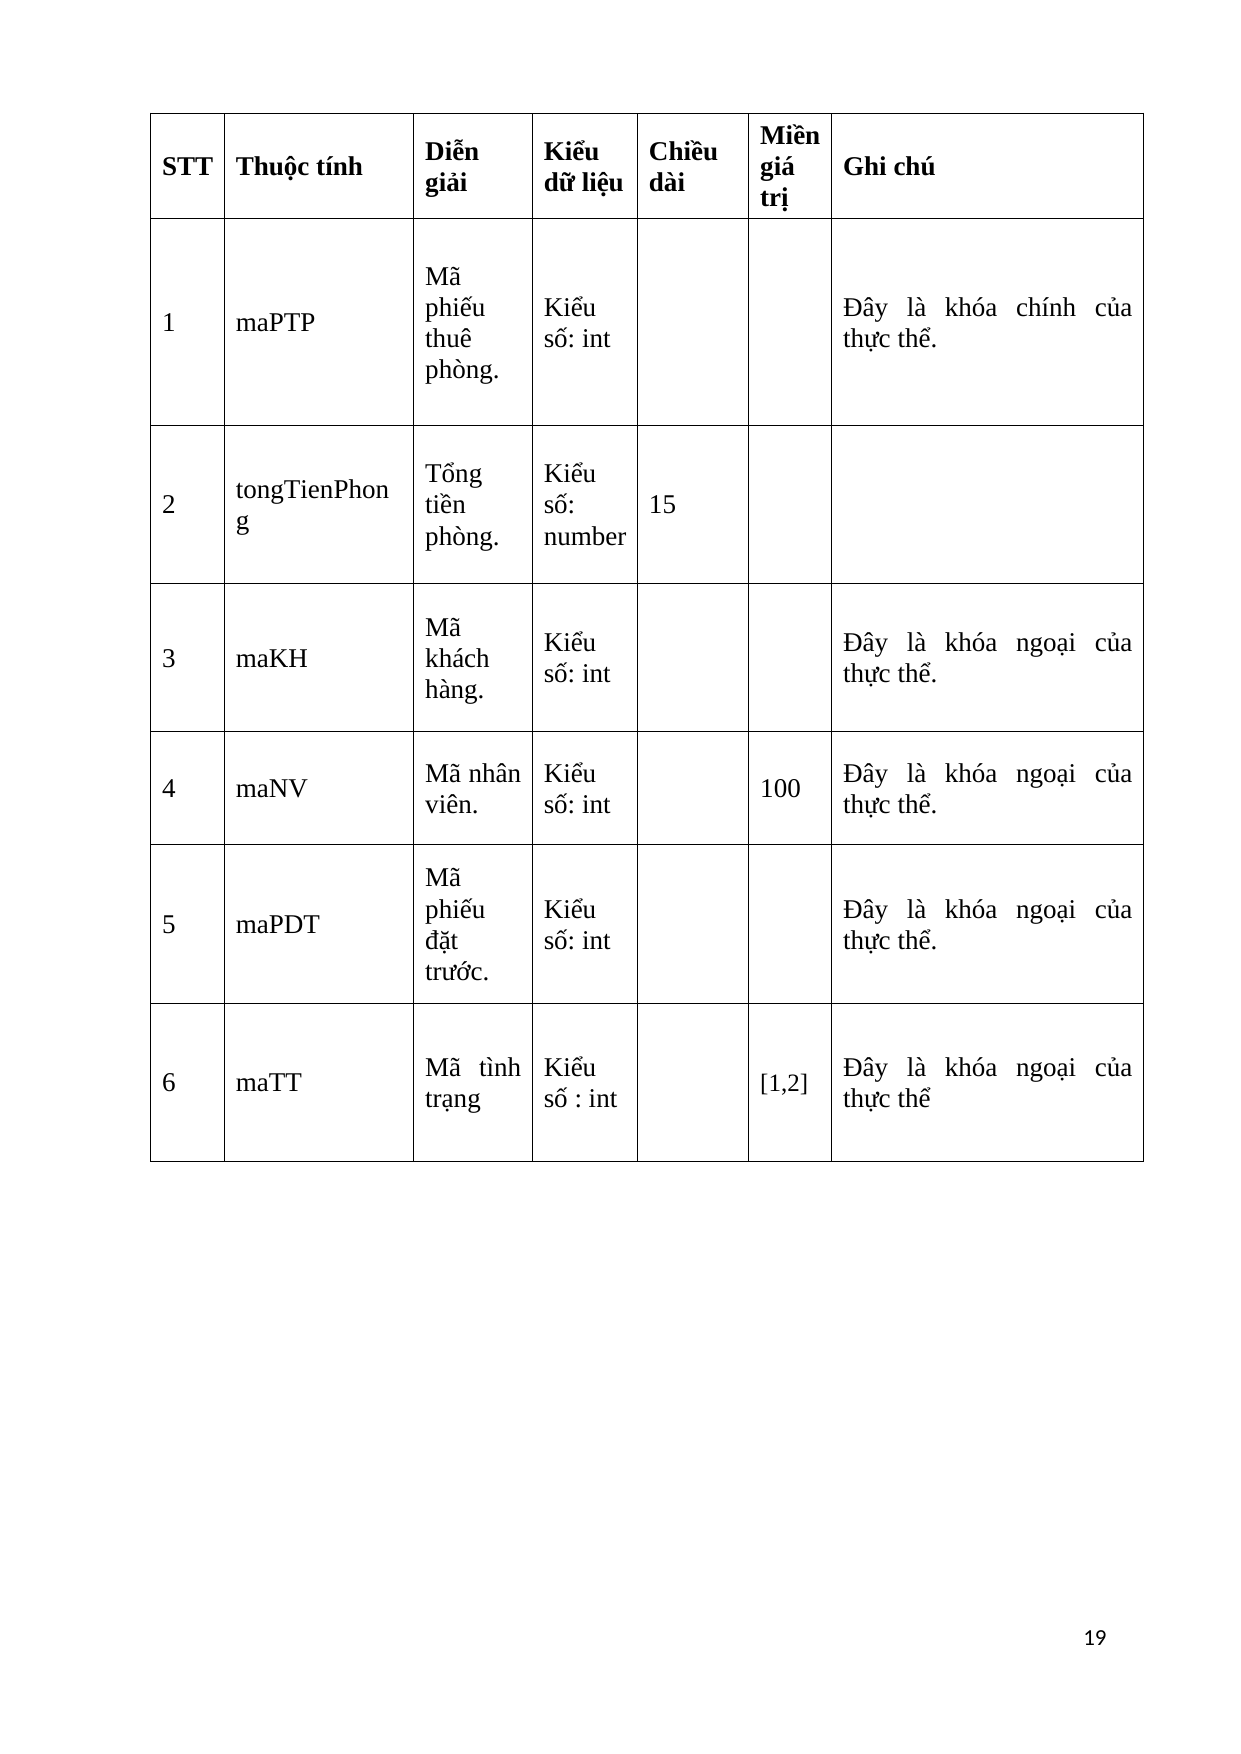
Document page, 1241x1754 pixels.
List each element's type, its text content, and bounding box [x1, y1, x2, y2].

table_cell Kiểu số: int [533, 732, 637, 844]
table_header Ghi chú [832, 114, 1143, 218]
table_cell maNV [225, 732, 413, 844]
table_cell Kiểu số: int [533, 584, 637, 731]
table_cell Đây là khóa ngoại của thực thể. [832, 584, 1143, 731]
table_cell 4 [151, 732, 224, 844]
table_cell 1 [151, 219, 224, 424]
table_cell maKH [225, 584, 413, 731]
table_header Miền giá trị [749, 114, 831, 218]
table_cell [638, 1004, 748, 1161]
table_cell Đây là khóa ngoại của thực thể. [832, 732, 1143, 844]
table_cell Đây là khóa ngoại của thực thể [832, 1004, 1143, 1161]
table_cell 6 [151, 1004, 224, 1161]
table_cell 2 [151, 426, 224, 583]
table_cell Kiểu số: int [533, 845, 637, 1002]
table_cell 15 [638, 426, 748, 583]
table_header Chiều dài [638, 114, 748, 218]
table_cell Mã phiếu đặt trước. [414, 845, 532, 1002]
table_cell Mã khách hàng. [414, 584, 532, 731]
table_cell 100 [749, 732, 831, 844]
table_header Diễn giải [414, 114, 532, 218]
table_cell [638, 845, 748, 1002]
table_cell 3 [151, 584, 224, 731]
table_cell [749, 845, 831, 1002]
table_cell [832, 426, 1143, 583]
table_cell Kiểu số: number [533, 426, 637, 583]
table_cell [638, 732, 748, 844]
table_cell Mã phiếu thuê phòng. [414, 219, 532, 424]
table_cell maPTP [225, 219, 413, 424]
table_cell 5 [151, 845, 224, 1002]
table_header STT [151, 114, 224, 218]
table_cell tongTienPhong [225, 426, 413, 583]
table_cell [749, 219, 831, 424]
table_cell [749, 584, 831, 731]
table_cell Mã nhân viên. [414, 732, 532, 844]
table_cell maPDT [225, 845, 413, 1002]
table_cell [1,2] [749, 1004, 831, 1161]
table_cell maTT [225, 1004, 413, 1161]
table_cell Mã tình trạng [414, 1004, 532, 1161]
table_cell Kiểu số: int [533, 219, 637, 424]
table_cell [749, 426, 831, 583]
table_header Kiểu dữ liệu [533, 114, 637, 218]
table_cell [638, 219, 748, 424]
table_cell Kiểu số : int [533, 1004, 637, 1161]
table_cell Đây là khóa ngoại của thực thể. [832, 845, 1143, 1002]
table_header Thuộc tính [225, 114, 413, 218]
table_cell Tổng tiền phòng. [414, 426, 532, 583]
table_cell [638, 584, 748, 731]
table_cell Đây là khóa chính của thực thể. [832, 219, 1143, 424]
